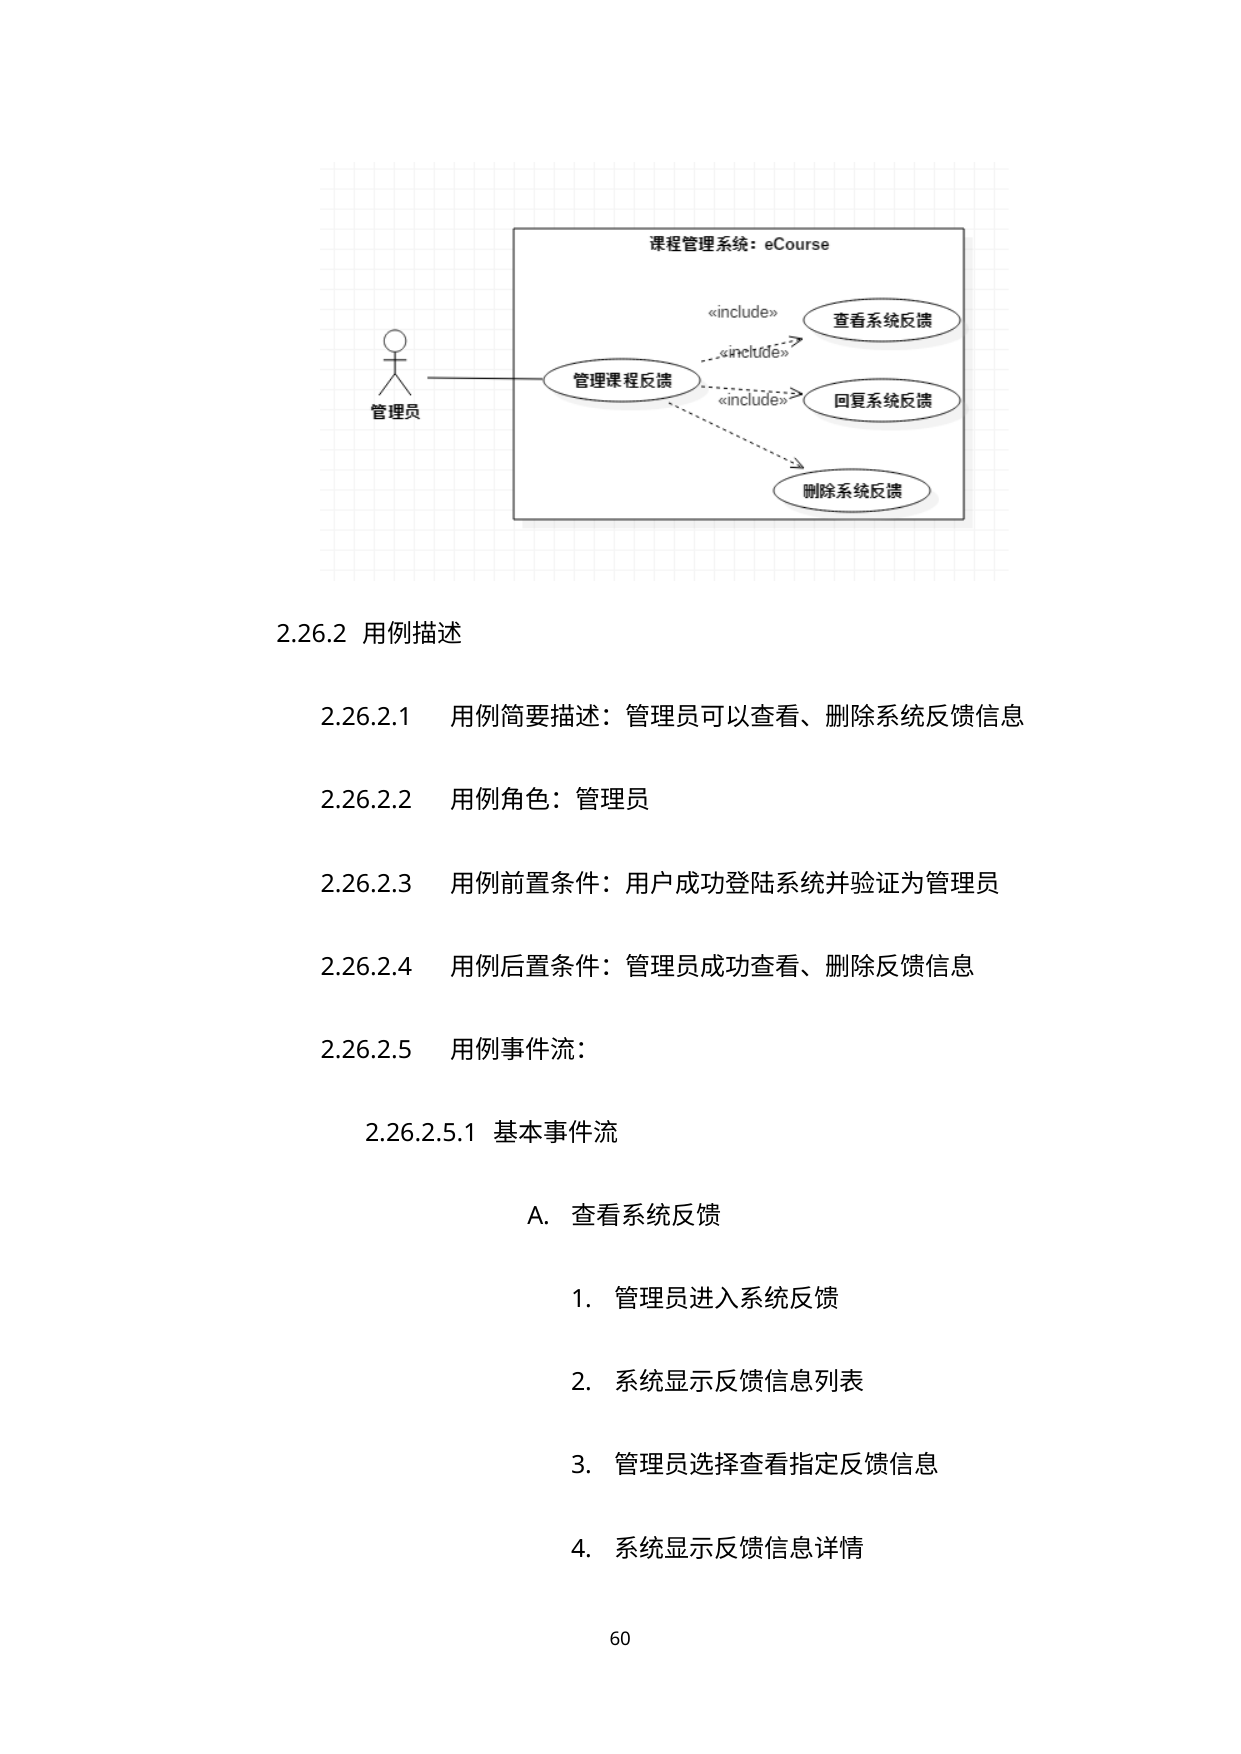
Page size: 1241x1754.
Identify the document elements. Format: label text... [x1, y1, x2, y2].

list 管理员选择查看指定反馈信息 [571, 1431, 1053, 1496]
list 用例后置条件：管理员成功查看、删除反馈信息 [320, 932, 1053, 997]
list 管理员进入系统反馈 [571, 1264, 1053, 1329]
picture [320, 162, 1009, 581]
list 用例描述 [276, 599, 1053, 664]
list 基本事件流 [365, 1098, 1053, 1163]
list 查看系统反馈 [527, 1181, 1053, 1246]
list 用例前置条件：用户成功登陆系统并验证为管理员 [320, 849, 1053, 914]
list 系统显示反馈信息列表 [571, 1347, 1053, 1412]
list 用例角色：管理员 [320, 766, 1053, 831]
list 用例简要描述：管理员可以查看、删除系统反馈信息 [320, 682, 1053, 747]
list 用例事件流： [320, 1015, 1053, 1080]
list 系统显示反馈信息详情 [571, 1514, 1053, 1579]
